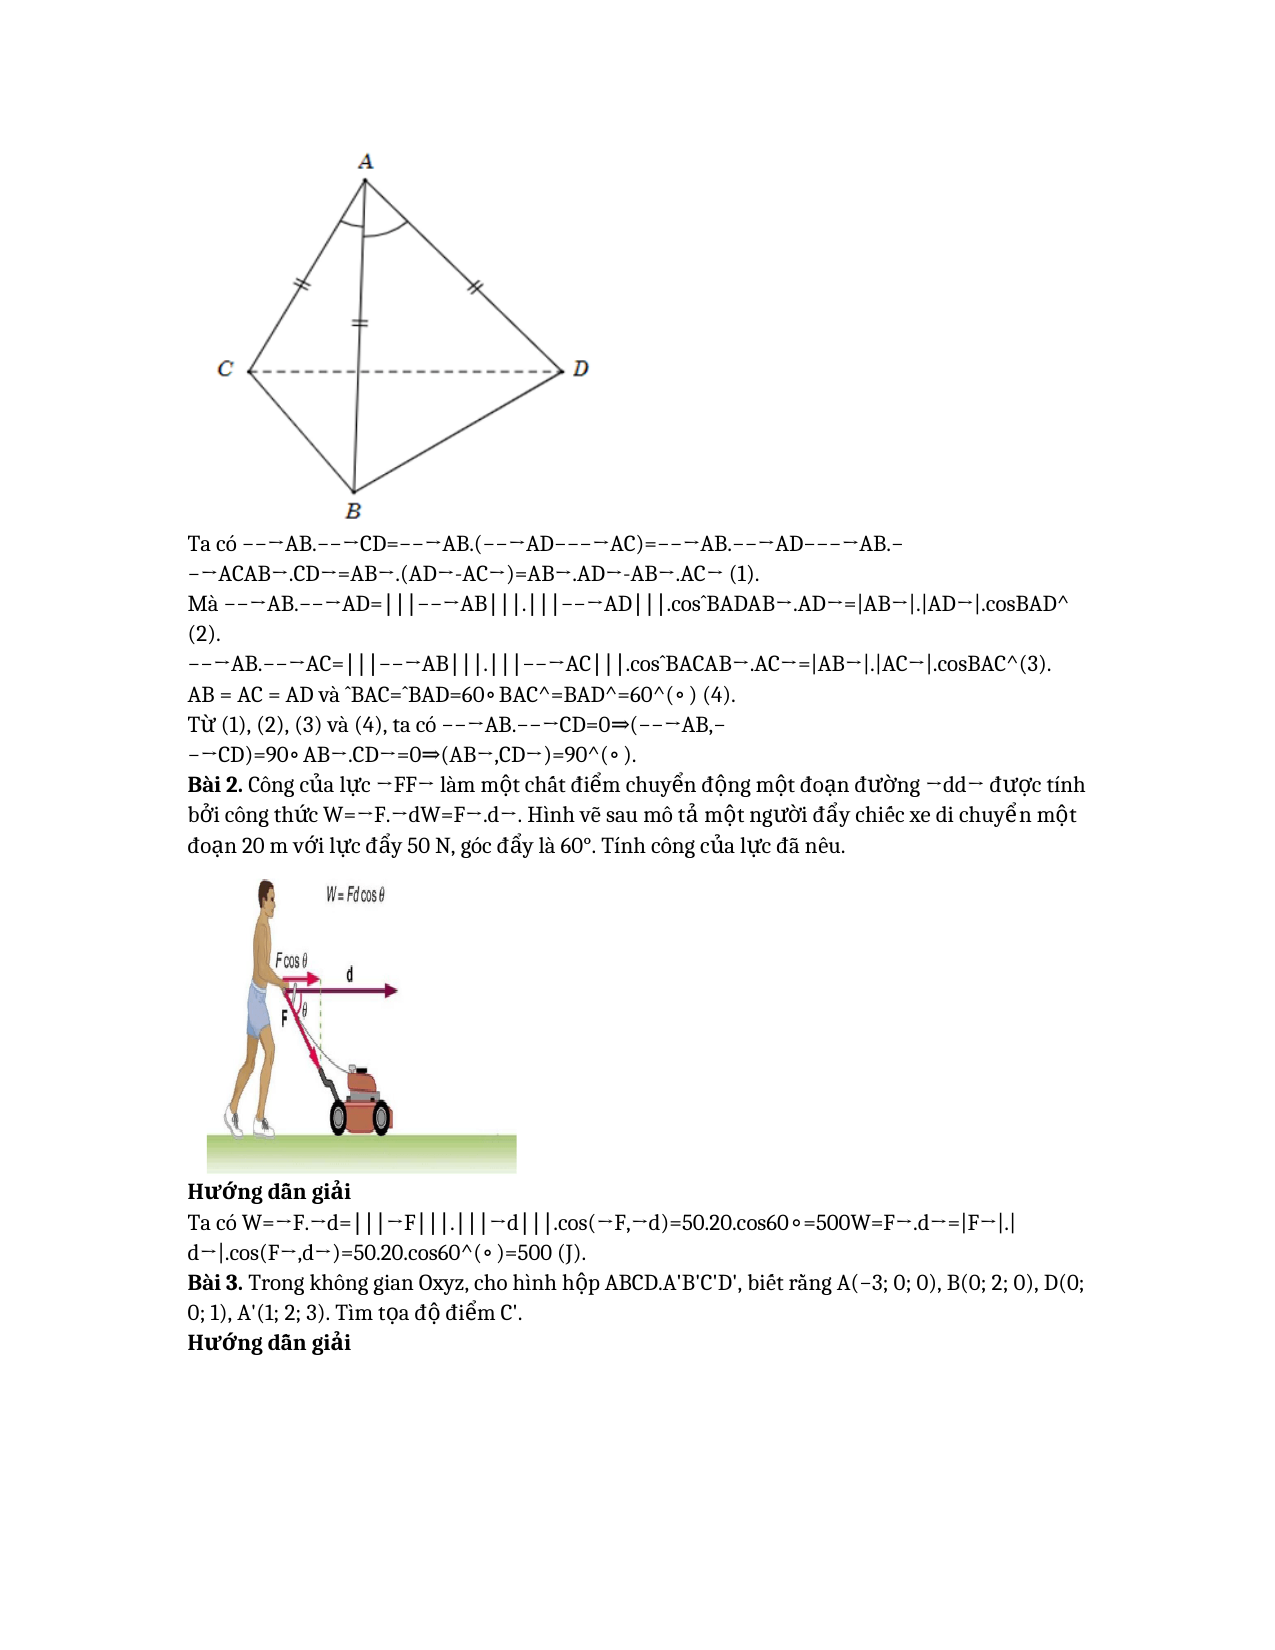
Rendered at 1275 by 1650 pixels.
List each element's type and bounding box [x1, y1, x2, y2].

picture [206, 862, 519, 1176]
text [187, 150, 1087, 1356]
picture [206, 150, 594, 527]
